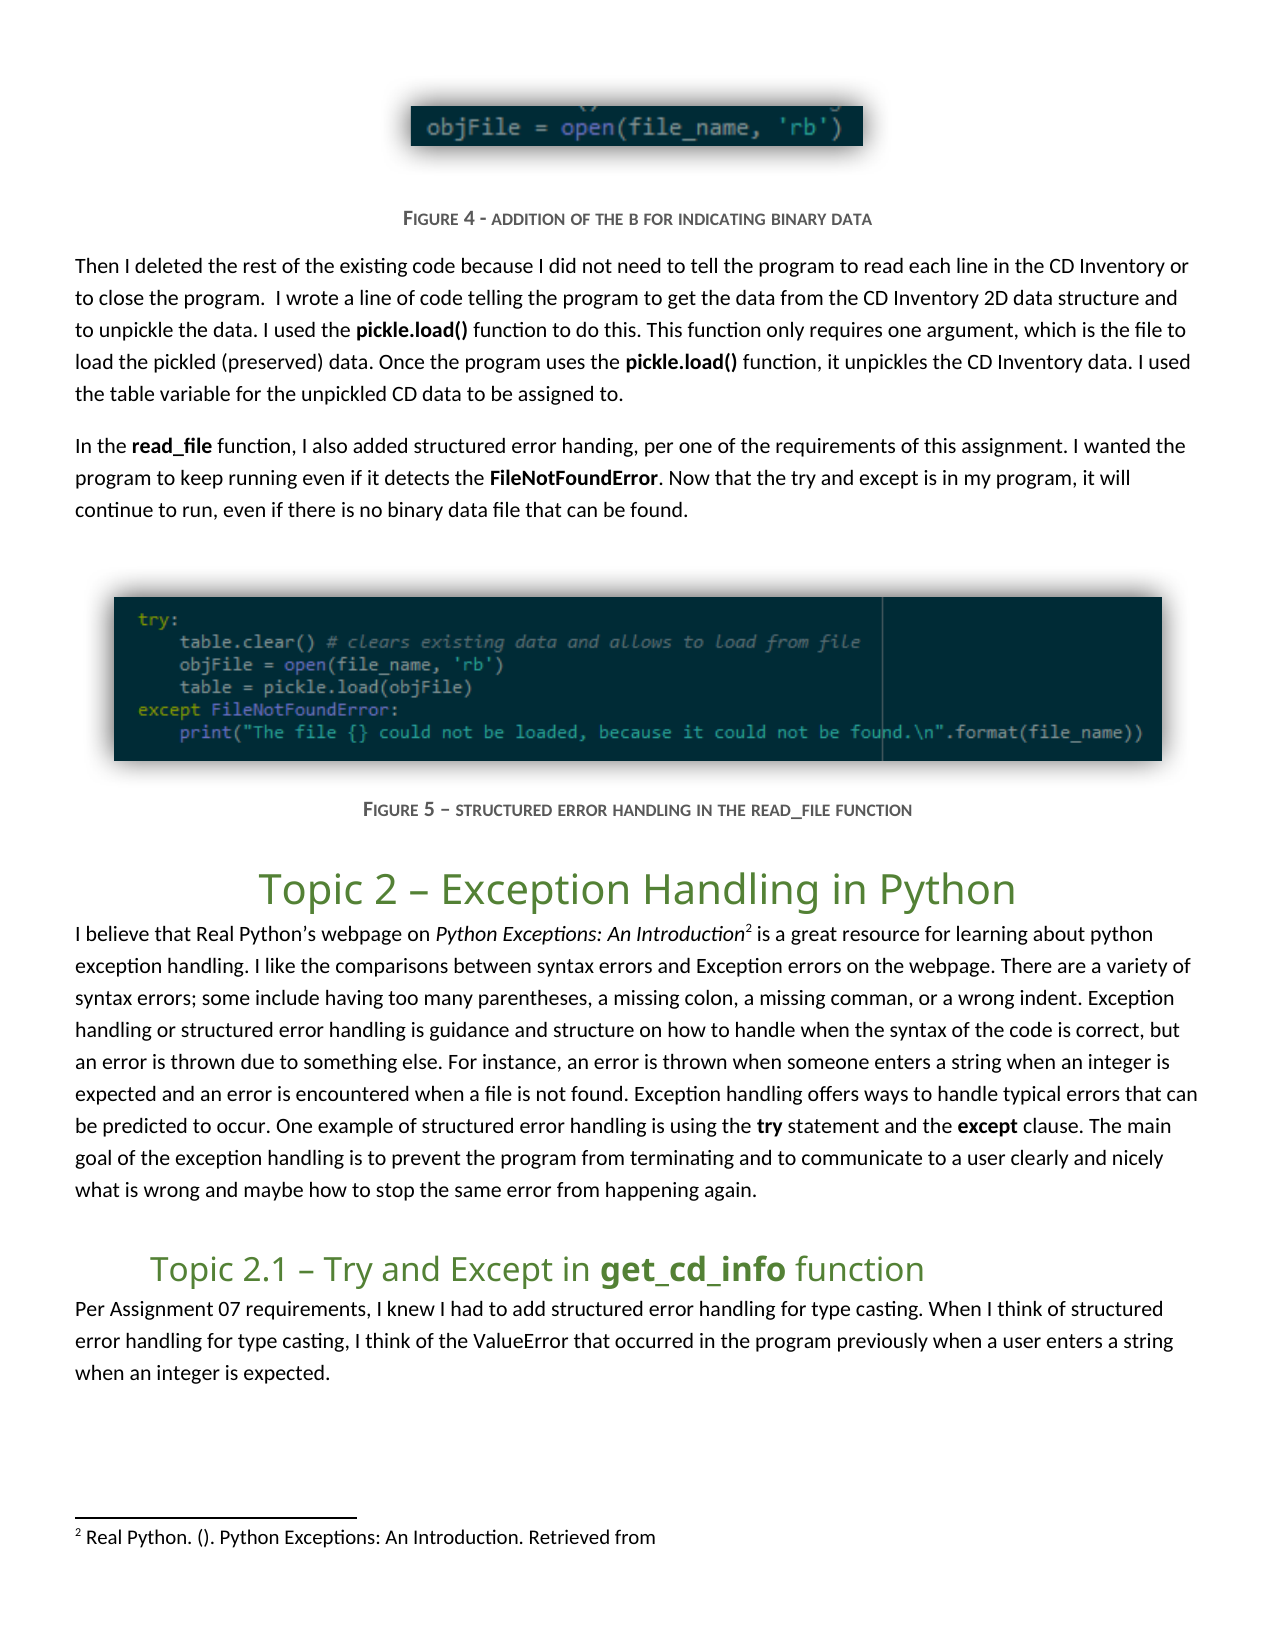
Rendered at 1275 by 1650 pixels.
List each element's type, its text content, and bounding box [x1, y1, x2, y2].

picture [339, 680, 347, 693]
picture [328, 636, 338, 647]
picture [875, 597, 886, 761]
picture [465, 657, 478, 670]
picture [309, 635, 314, 652]
picture [214, 635, 221, 648]
picture [203, 657, 209, 675]
picture [548, 639, 557, 648]
picture [413, 725, 420, 738]
picture [663, 729, 672, 738]
picture [243, 639, 252, 648]
picture [733, 730, 745, 738]
picture [329, 657, 335, 675]
picture [224, 727, 231, 738]
picture [966, 729, 1007, 738]
picture [518, 725, 524, 738]
picture [538, 729, 546, 738]
picture [423, 681, 430, 693]
picture [319, 725, 325, 738]
picture [752, 131, 759, 139]
picture [393, 730, 409, 738]
picture [855, 727, 859, 738]
picture [834, 118, 841, 141]
picture [1086, 729, 1122, 738]
picture [454, 684, 462, 693]
picture [1041, 725, 1049, 738]
subtitle Topic 2 – Exception Handling in Python [75, 859, 1200, 916]
picture [832, 729, 839, 738]
picture [139, 614, 169, 630]
picture [256, 726, 263, 738]
picture [660, 639, 671, 643]
picture [465, 727, 471, 736]
picture [370, 662, 378, 670]
picture [203, 725, 210, 738]
picture [562, 123, 615, 141]
picture [349, 707, 357, 715]
picture [475, 635, 504, 652]
picture [783, 729, 790, 738]
picture [348, 680, 378, 693]
picture [550, 725, 561, 738]
picture [896, 725, 902, 738]
picture [484, 725, 492, 738]
picture [779, 639, 787, 647]
picture [224, 702, 231, 715]
picture [516, 635, 536, 648]
picture [843, 635, 849, 648]
picture [852, 639, 860, 648]
picture [433, 635, 451, 648]
picture [638, 639, 661, 648]
picture [685, 725, 693, 738]
picture [427, 117, 454, 135]
picture [266, 725, 271, 737]
picture [1126, 725, 1131, 742]
picture [329, 729, 336, 738]
picture [1010, 727, 1017, 738]
picture [670, 123, 682, 135]
picture [264, 684, 274, 697]
picture [339, 704, 346, 715]
picture [180, 729, 200, 742]
picture [766, 635, 777, 652]
picture [832, 635, 839, 648]
picture [295, 703, 336, 715]
picture [685, 636, 693, 648]
picture [235, 702, 242, 715]
text Figure 4 - addition of the b for indicating binary data [75, 204, 1200, 231]
text I believe that Real Python’s webpage on Python Exceptions: An Introduction is a great resource for learning about python exception handling. I like the comparisons between syntax errors and Exception errors on the webpage. There are a variety of syntax errors; some include having too many parentheses, a missing colon, a missing comman, or a wrong indent. Exception handling or structured error handling is guidance and structure on how to handle when the syntax of the code is correct, but an error is thrown due to something else. For instance, an error is thrown when someone enters a string when an integer is expected and an error is encountered when a file is not found. Exception handling offers ways to handle typical errors that can be predicted to occur. One example of structured error handling is using the try statement and the except clause. The main goal of the exception handling is to prevent the program from terminating and to communicate to a user clearly and nicely what is wrong and maybe how to stop the same error from happening again. [75, 920, 1200, 1203]
picture [802, 727, 808, 738]
text Then I deleted the rest of the existing code because I did not need to tell the program to read each line in the CD Inventory or to close the program. I wrote a line of code telling the program to get the data from the CD Inventory 2D data structure and to unpickle the data. I used the pickle.load() function to do this. This function only requires one argument, which is the file to load the pickled (preserved) data. Once the program uses the pickle.load() function, it unpickles the CD Inventory data. I used the table variable for the unpickled CD data to be assigned to. [75, 252, 1200, 406]
picture [370, 639, 378, 648]
picture [390, 662, 431, 670]
picture [538, 636, 546, 648]
picture [390, 680, 410, 693]
picture [299, 725, 305, 738]
picture [456, 729, 462, 738]
picture [424, 725, 430, 738]
picture [213, 704, 220, 715]
picture [865, 729, 875, 736]
picture [697, 639, 703, 646]
picture [276, 680, 284, 693]
picture [181, 657, 200, 670]
picture [614, 639, 619, 647]
text In the read_file function, I also added structured error handing, per one of the requirements of this assignment. I wanted the program to keep running even if it detects the FileNotFoundError. Now that the try and except is in my program, it will continue to run, even if there is no binary data file that can be found. [75, 433, 1200, 523]
picture [718, 635, 757, 648]
picture [360, 707, 378, 715]
picture [569, 639, 577, 648]
picture [497, 117, 507, 135]
picture [381, 680, 387, 697]
picture [308, 725, 315, 738]
picture [863, 731, 869, 738]
picture [537, 125, 547, 131]
picture [958, 725, 965, 738]
picture [361, 638, 366, 648]
picture [806, 118, 816, 135]
picture [623, 638, 628, 648]
picture [216, 729, 221, 738]
picture [571, 726, 577, 738]
picture [600, 725, 619, 738]
picture [360, 657, 368, 670]
picture [138, 704, 200, 720]
picture [694, 641, 700, 648]
picture [748, 725, 755, 738]
picture [213, 680, 221, 693]
picture [191, 680, 211, 693]
picture [350, 657, 357, 670]
picture [456, 117, 465, 141]
picture [223, 684, 232, 693]
picture [308, 680, 315, 693]
picture [213, 659, 220, 670]
picture [380, 639, 399, 648]
picture [339, 657, 347, 670]
picture [465, 636, 473, 648]
picture [423, 639, 431, 648]
picture [1031, 725, 1039, 738]
subtitle Topic 2.1 – Try and Except in get_cd_info function [75, 1246, 1200, 1291]
picture [234, 657, 242, 670]
picture [234, 725, 240, 741]
picture [297, 635, 303, 652]
picture [658, 117, 668, 135]
picture [434, 680, 441, 693]
text Per Assignment 07 requirements, I knew I had to add structured error handling for type casting. When I think of structured error handling for type casting, I think of the ValueError that occurred in the program previously when a user enters a string when an integer is expected. [75, 1295, 1200, 1386]
picture [580, 639, 598, 648]
picture [630, 117, 642, 135]
picture [256, 635, 262, 648]
picture [469, 119, 480, 135]
picture [243, 704, 294, 715]
picture [191, 635, 211, 648]
picture [181, 636, 189, 648]
picture [275, 639, 294, 648]
picture [509, 123, 521, 135]
picture [1052, 725, 1059, 738]
picture [244, 662, 253, 670]
picture [352, 725, 356, 742]
picture [224, 657, 231, 670]
picture [820, 725, 829, 738]
picture [793, 123, 803, 135]
picture [223, 639, 232, 648]
picture [181, 681, 189, 693]
picture [1061, 729, 1070, 738]
picture [831, 106, 841, 111]
picture [285, 662, 326, 675]
picture [381, 707, 389, 715]
picture [317, 684, 326, 693]
text Figure 5 – structured error handling in the read_file function [75, 795, 1200, 822]
picture [644, 117, 655, 135]
picture [696, 727, 703, 738]
picture [483, 117, 494, 135]
picture [1020, 725, 1026, 741]
picture [466, 680, 471, 697]
picture [789, 639, 809, 648]
picture [618, 118, 626, 141]
picture [444, 680, 451, 693]
picture [265, 639, 274, 648]
picture [633, 729, 651, 738]
picture [412, 680, 419, 697]
picture [1137, 725, 1142, 741]
picture [758, 725, 766, 738]
picture [498, 657, 503, 673]
picture [285, 680, 305, 693]
picture [696, 123, 749, 135]
picture [362, 725, 366, 742]
picture [819, 635, 830, 652]
